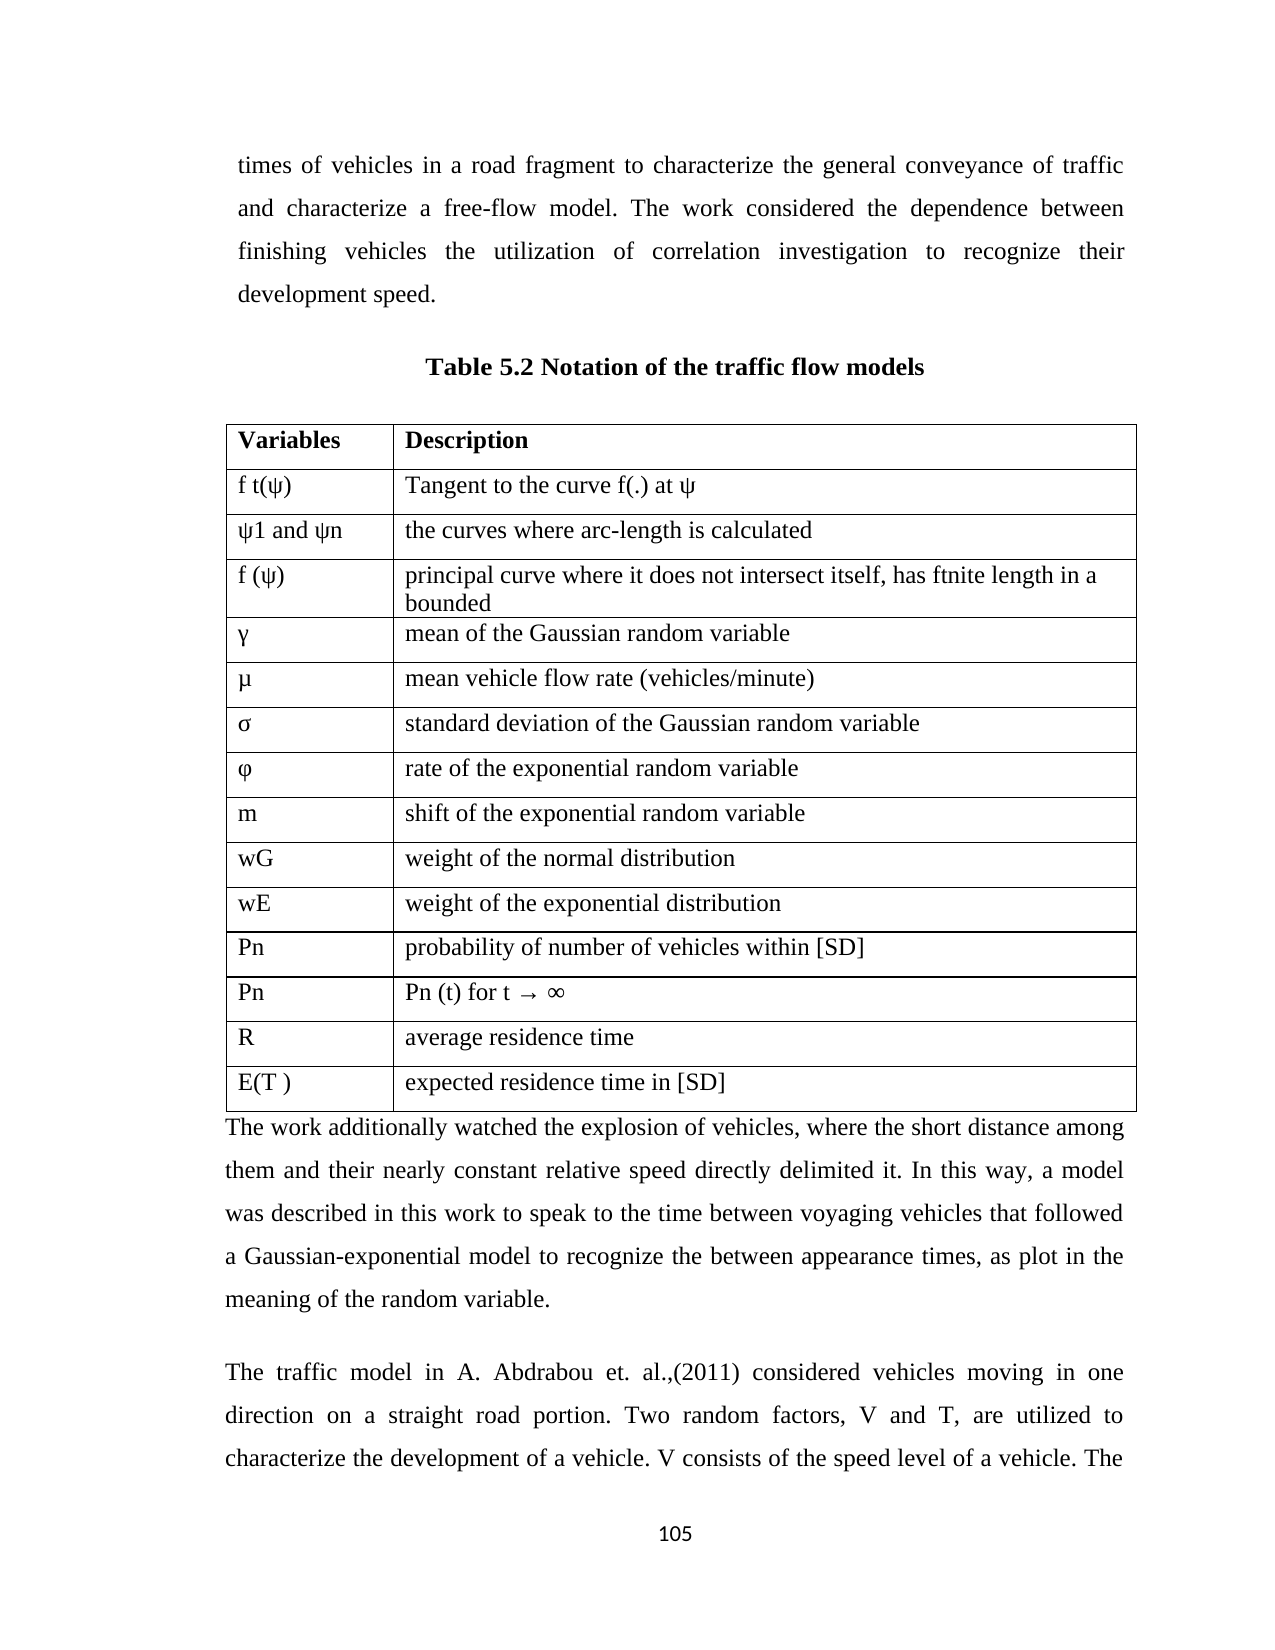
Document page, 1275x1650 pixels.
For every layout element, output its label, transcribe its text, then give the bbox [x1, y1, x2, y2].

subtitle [225, 1357, 1125, 1472]
table_cell the curves where arc-length is calculated [394, 515, 1136, 559]
table_cell wE [227, 888, 393, 931]
table_cell Pn [227, 978, 393, 1021]
table_cell ψ1 and ψn [227, 515, 393, 559]
table_header Variables [227, 425, 393, 469]
table_cell µ [227, 663, 393, 707]
table_cell principal curve where it does not intersect itself, has ftnite length in a bounded [394, 560, 1136, 617]
table_cell E(T ) [227, 1067, 393, 1111]
table_cell φ [227, 753, 393, 797]
table_cell probability of number of vehicles within [SD] [394, 933, 1136, 976]
table_cell weight of the normal distribution [394, 843, 1136, 887]
table_cell shift of the exponential random variable [394, 798, 1136, 842]
table_cell mean of the Gaussian random variable [394, 618, 1136, 662]
table_cell mean vehicle flow rate (vehicles/minute) [394, 663, 1136, 707]
table_cell standard deviation of the Gaussian random variable [394, 708, 1136, 752]
table_cell γ [227, 618, 393, 662]
subtitle The work additionally watched the explosion of vehicles, where the short distance among them and their nearly constant relative speed directly delimited it. In this way, a model was described in this work to speak to the time between voyaging vehicles that followed a Gaussian-exponential model to recognize the between appearance times, as plot in the meaning of the random variable. [225, 1112, 1125, 1313]
table_cell weight of the exponential distribution [394, 888, 1136, 931]
table_cell R [227, 1022, 393, 1066]
table_cell f (ψ) [227, 560, 393, 617]
table_cell Pn [227, 933, 393, 976]
text Table 5.2 Notation of the traffic flow models [225, 352, 1125, 380]
table_cell expected residence time in [SD] [394, 1067, 1136, 1111]
table_cell rate of the exponential random variable [394, 753, 1136, 797]
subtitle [238, 150, 1125, 308]
table_cell Tangent to the curve f(.) at ψ [394, 470, 1136, 514]
table_cell m [227, 798, 393, 842]
table_cell average residence time [394, 1022, 1136, 1066]
table_cell wG [227, 843, 393, 887]
table_cell Pn (t) for t → ∞ [394, 978, 1136, 1021]
table_cell σ [227, 708, 393, 752]
table_header Description [394, 425, 1136, 469]
table_cell f t(ψ) [227, 470, 393, 514]
